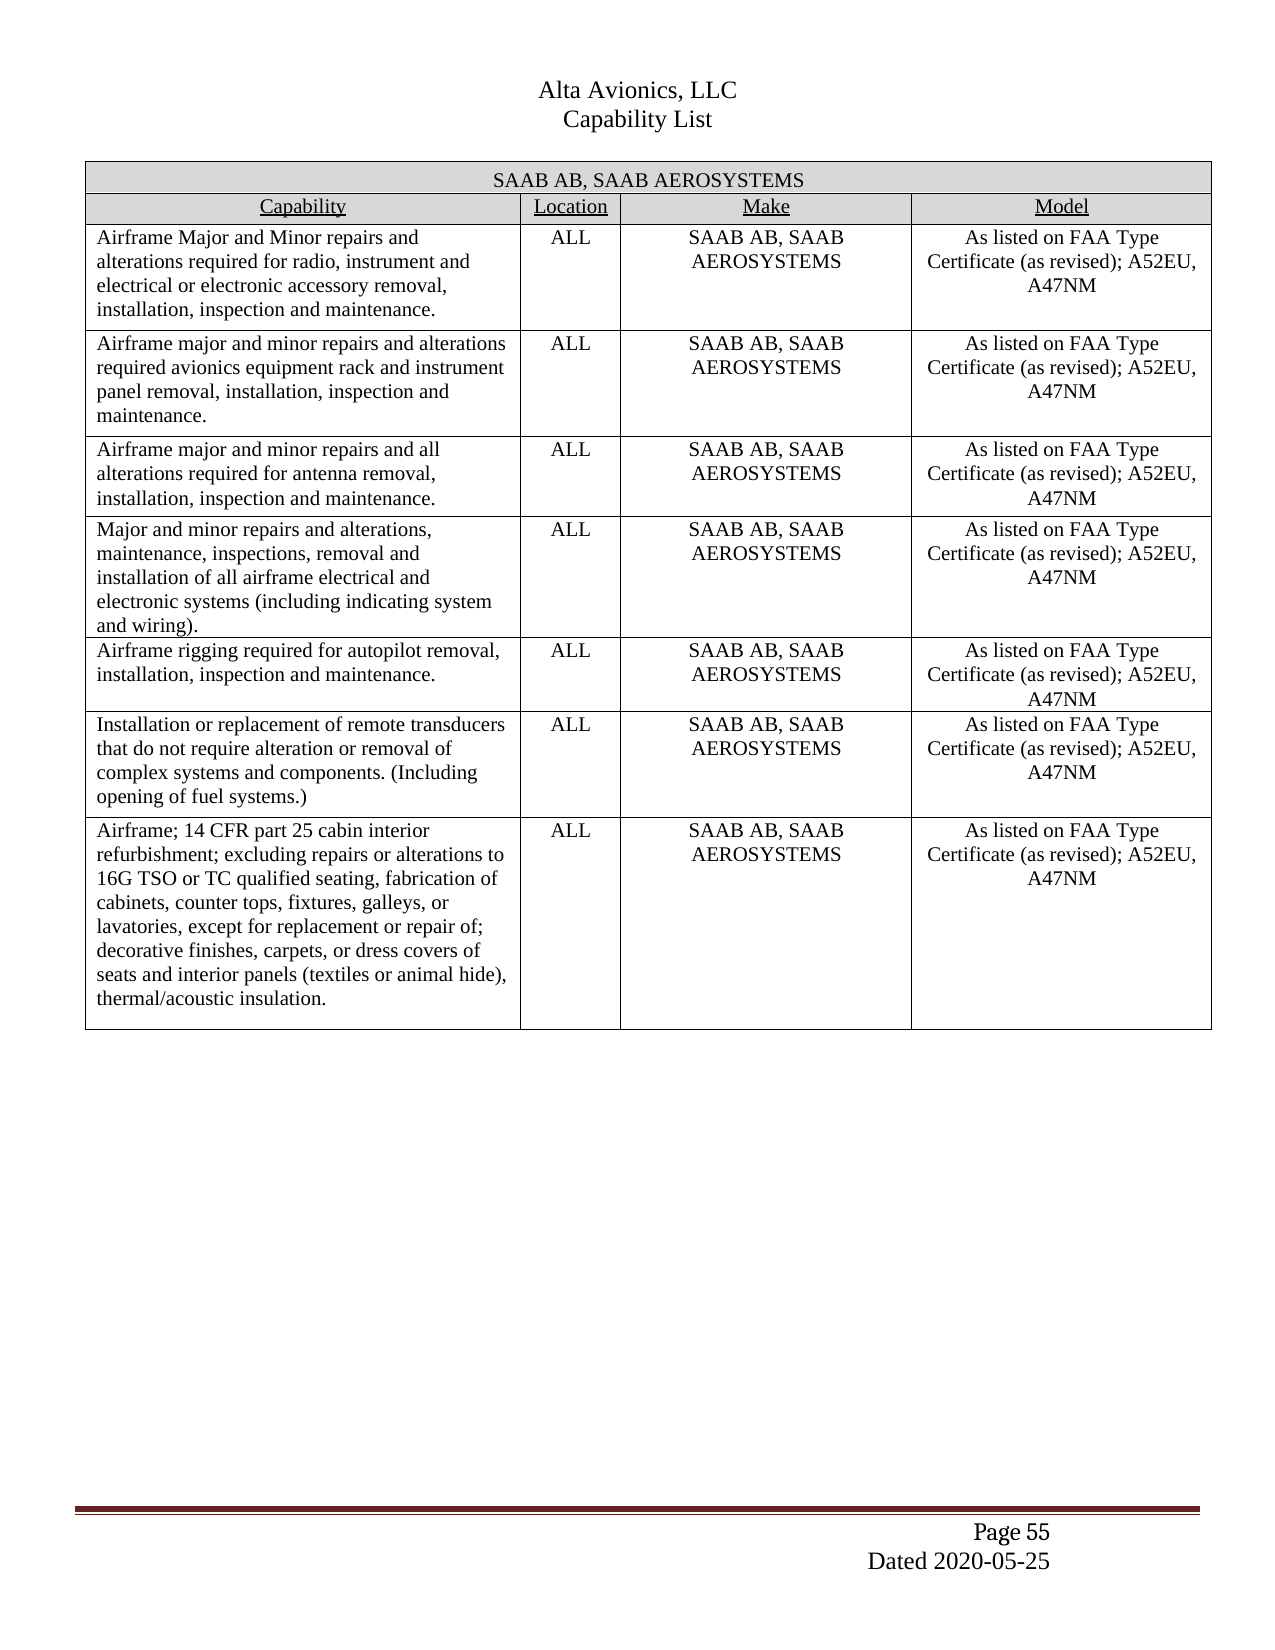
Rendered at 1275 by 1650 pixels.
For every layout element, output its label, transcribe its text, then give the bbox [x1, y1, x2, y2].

table_cell Capability [86, 194, 520, 224]
table_cell ALL [521, 437, 620, 516]
table_cell SAAB AB, SAAB AEROSYSTEMS [621, 331, 911, 436]
table_cell SAAB AB, SAAB AEROSYSTEMS [621, 517, 911, 637]
table_cell Airframe rigging required for autopilot removal, installation, inspection and maintenance. [86, 638, 520, 711]
table_cell Airframe major and minor repairs and all alterations required for antenna removal, installation, inspection and maintenance. [86, 437, 520, 516]
table_cell ALL [521, 331, 620, 436]
table_cell SAAB AB, SAAB AEROSYSTEMS [621, 712, 911, 817]
table_cell As listed on FAA Type Certificate (as revised); A52EU, A47NM [912, 517, 1211, 637]
table_cell Airframe Major and Minor repairs and alterations required for radio, instrument and electrical or electronic accessory removal, installation, inspection and maintenance. [86, 225, 520, 330]
table_cell ALL [521, 818, 620, 1029]
table_cell SAAB AB, SAAB AEROSYSTEMS [621, 638, 911, 711]
table_cell As listed on FAA Type Certificate (as revised); A52EU, A47NM [912, 818, 1211, 1029]
table_cell ALL [521, 225, 620, 330]
table_cell Location [521, 194, 620, 224]
table_cell As listed on FAA Type Certificate (as revised); A52EU, A47NM [912, 331, 1211, 436]
table_cell Airframe; 14 CFR part 25 cabin interior refurbishment; excluding repairs or alterations to 16G TSO or TC qualified seating, fabrication of cabinets, counter tops, fixtures, galleys, or lavatories, except for replacement or repair of; decorative finishes, carpets, or dress covers of seats and interior panels (textiles or animal hide), thermal/acoustic insulation. [86, 818, 520, 1029]
table_cell Installation or replacement of remote transducers that do not require alteration or removal of complex systems and components. (Including opening of fuel systems.) [86, 712, 520, 817]
table_cell SAAB AB, SAAB AEROSYSTEMS [621, 437, 911, 516]
table_cell SAAB AB, SAAB AEROSYSTEMS [621, 818, 911, 1029]
table_cell SAAB AB, SAAB AEROSYSTEMS [621, 225, 911, 330]
table_cell As listed on FAA Type Certificate (as revised); A52EU, A47NM [912, 712, 1211, 817]
table_cell Airframe major and minor repairs and alterations required avionics equipment rack and instrument panel removal, installation, inspection and maintenance. [86, 331, 520, 436]
table_cell As listed on FAA Type Certificate (as revised); A52EU, A47NM [912, 225, 1211, 330]
table_cell ALL [521, 517, 620, 637]
table_cell ALL [521, 712, 620, 817]
table_cell Make [621, 194, 911, 224]
table_cell As listed on FAA Type Certificate (as revised); A52EU, A47NM [912, 437, 1211, 516]
table_cell As listed on FAA Type Certificate (as revised); A52EU, A47NM [912, 638, 1211, 711]
table_cell ALL [521, 638, 620, 711]
table_header SAAB AB, SAAB AEROSYSTEMS [86, 162, 1211, 192]
table_cell Major and minor repairs and alterations, maintenance, inspections, removal and installation of all airframe electrical and electronic systems (including indicating system and wiring). [86, 517, 520, 637]
table_cell Model [912, 194, 1211, 224]
